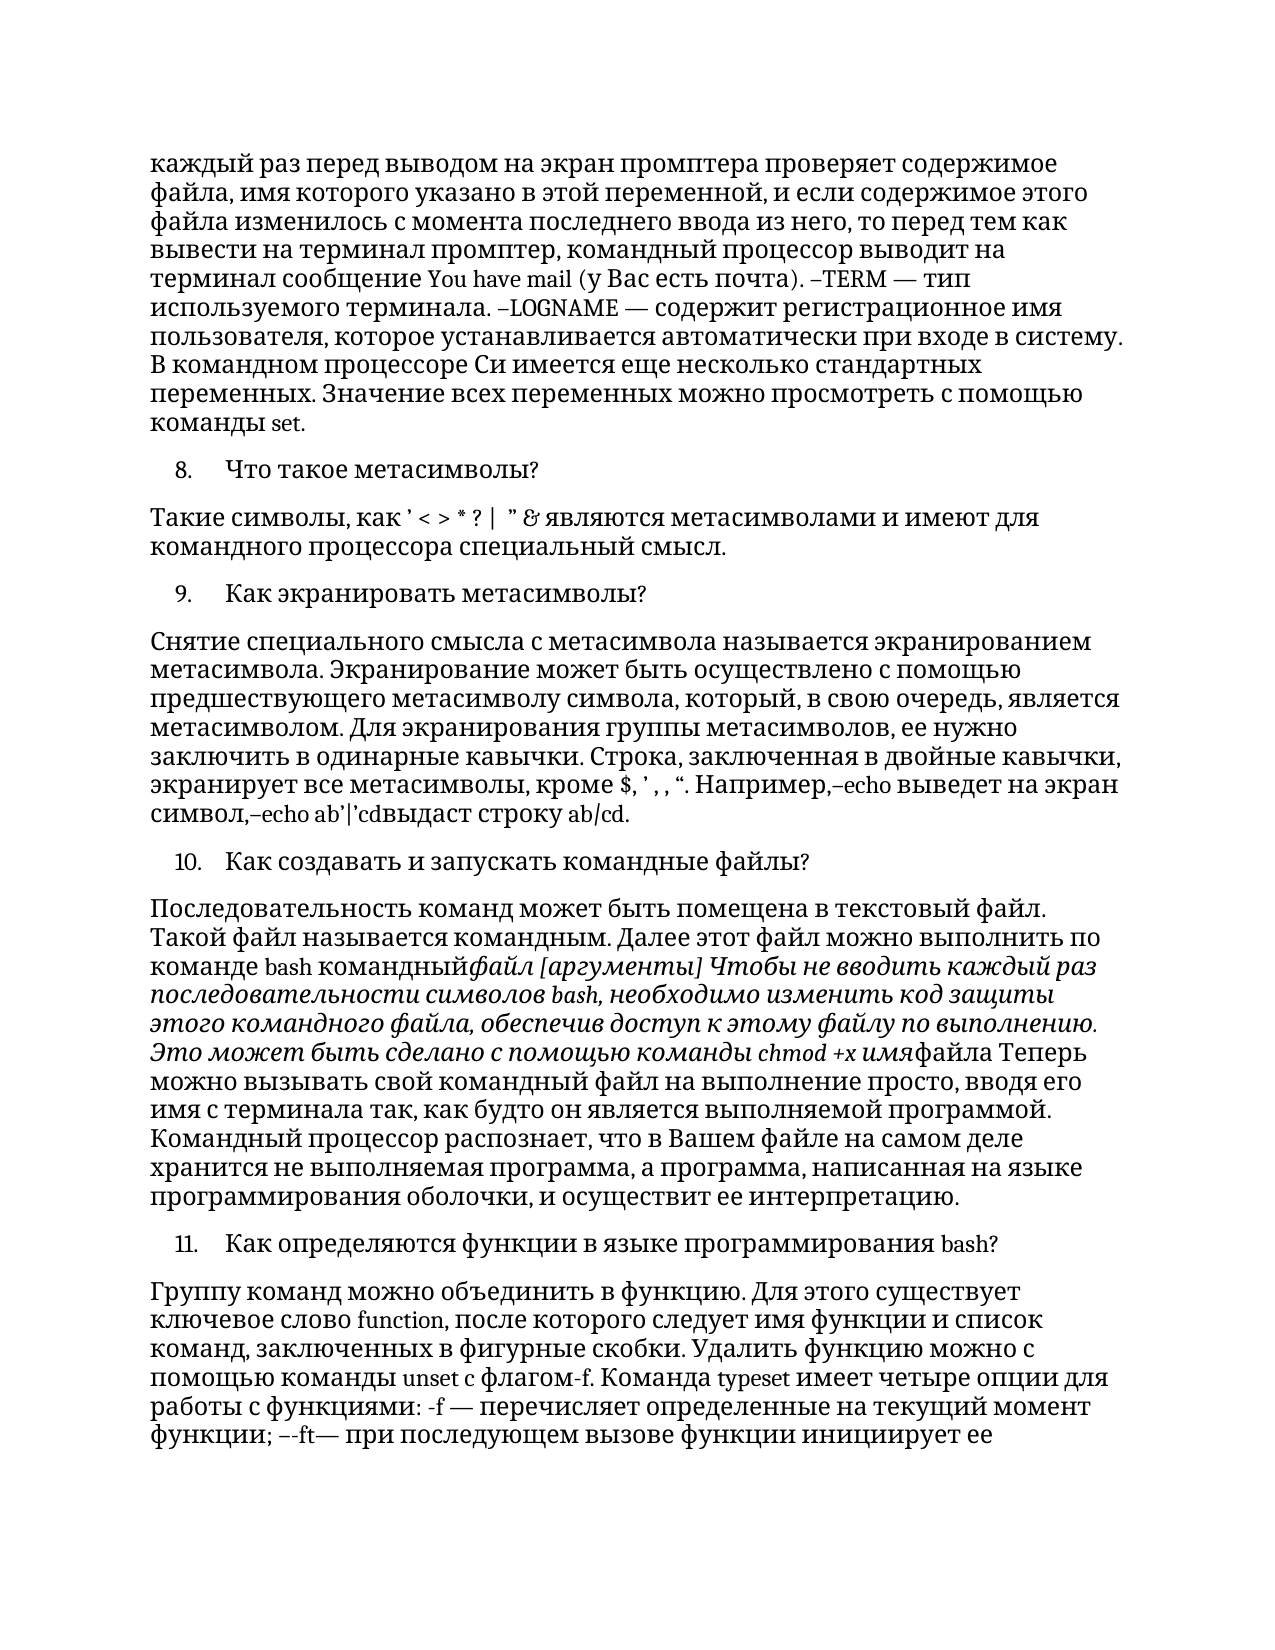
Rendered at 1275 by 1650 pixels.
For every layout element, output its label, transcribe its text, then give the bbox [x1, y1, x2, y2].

list Как экранировать метасимволы? [175, 580, 1125, 609]
list Как создавать и запускать командные файлы? [175, 847, 1125, 876]
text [150, 1277, 1125, 1450]
text Последовательность команд может быть помещена в текстовый файл. Такой файл называется командным. Далее этот файл можно выполнить по команде bash командныйфайл [аргументы] Чтобы не вводить каждый раз последовательности символов bash, необходимо изменить код защиты этого командного файла, обеспечив доступ к этому файлу по выполнению. Это может быть сделано с помощью команды chmod +x имяфайла Теперь можно вызывать свой командный файл на выполнение просто, вводя его имя с терминала так, как будто он является выполняемой программой. Командный процессор распознает, что в Вашем файле на самом деле хранится не выполняемая программа, а программа, написанная на языке программирования оболочки, и осуществит ее интерпретацию. [150, 895, 1125, 1211]
list Как определяются функции в языке программирования bash? [175, 1230, 1125, 1259]
list Что такое метасимволы? [175, 456, 1125, 485]
text Такие символы, как ’ < > * ? | ” & являются метасимволами и имеют для командного процессора специальный смысл. [150, 504, 1125, 561]
text Снятие специального смысла с метасимвола называется экранированием метасимвола. Экранирование может быть осуществлено с помощью предшествующего метасимволу символа, который, в свою очередь, является метасимволом. Для экранирования группы метасимволов, ее нужно заключить в одинарные кавычки. Строка, заключенная в двойные кавычки, экранирует все метасимволы, кроме $, ’ , , “. Например,–echo выведет на экран символ,–echo ab’|’cdвыдаст строку ab|cd. [150, 627, 1125, 829]
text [150, 150, 1125, 437]
